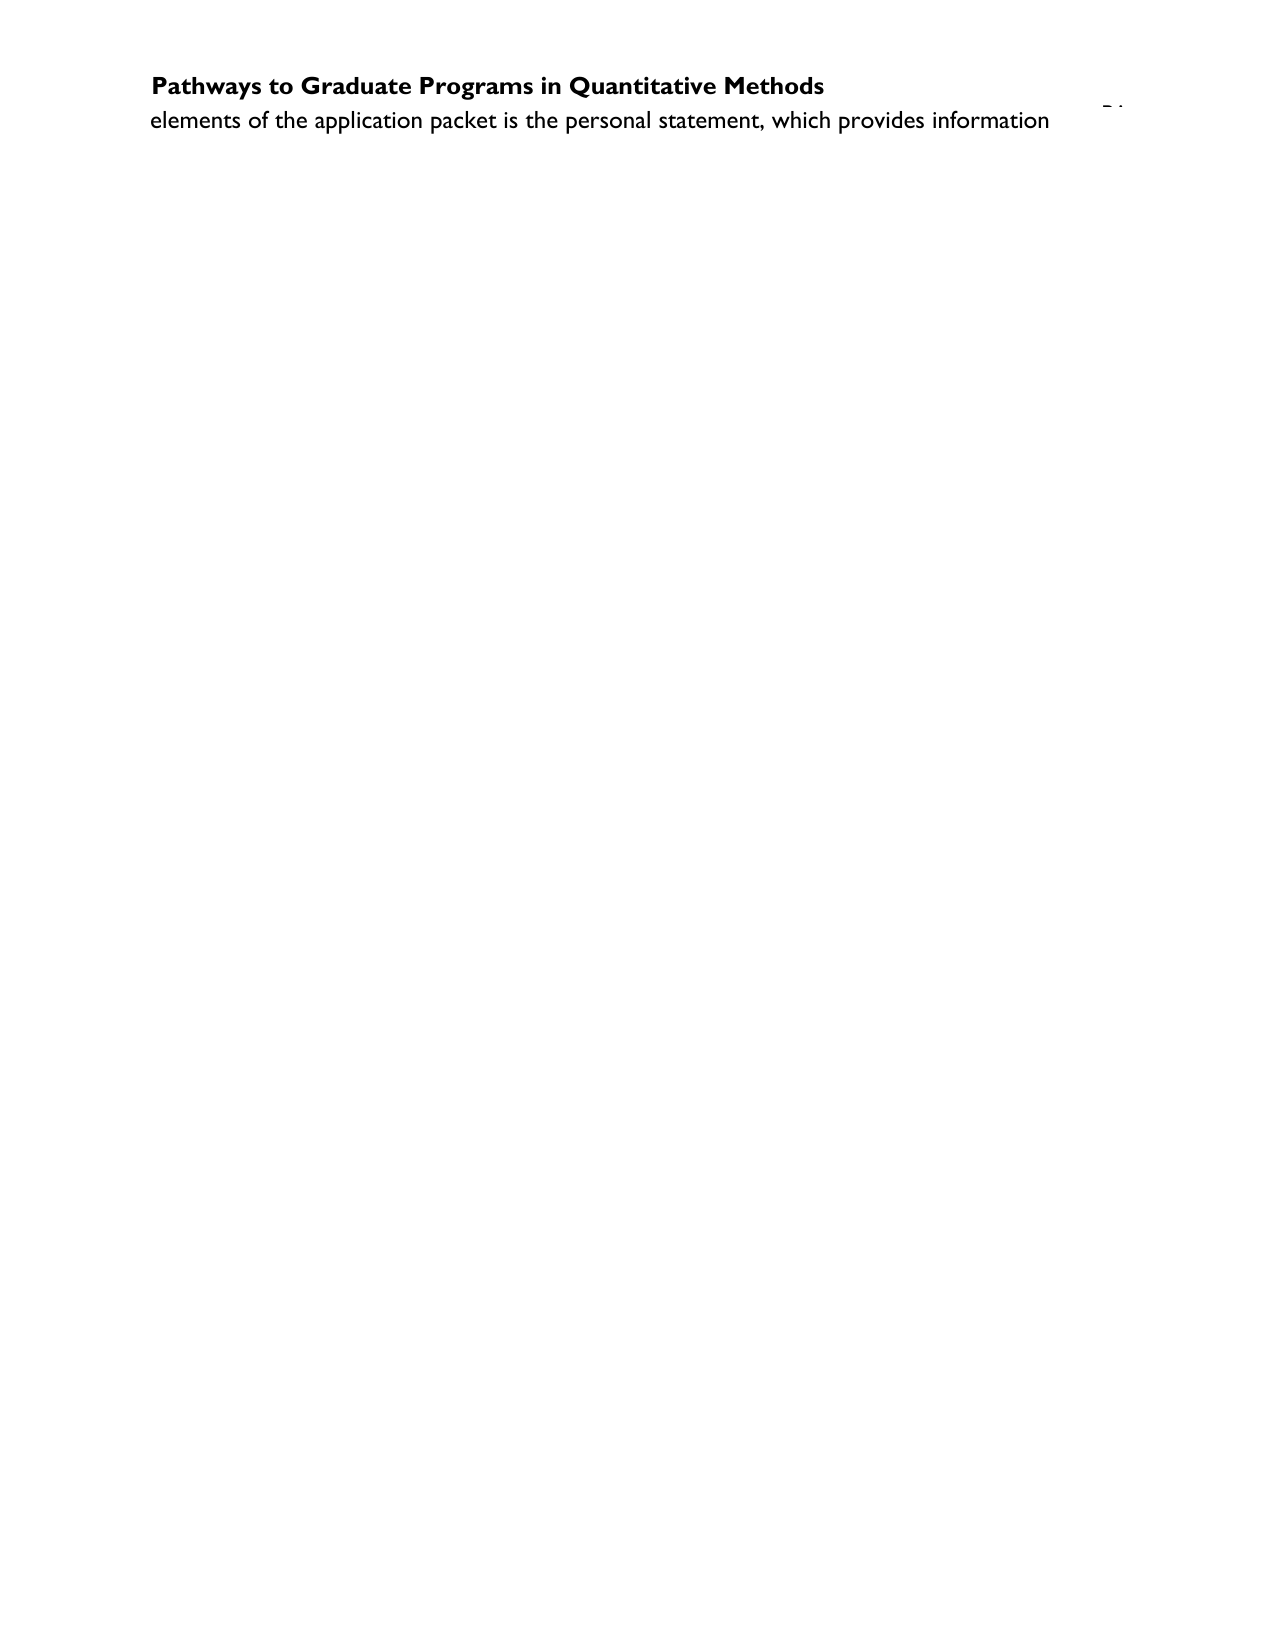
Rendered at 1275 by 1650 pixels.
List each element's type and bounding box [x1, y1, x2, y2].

text [150, 102, 1127, 137]
